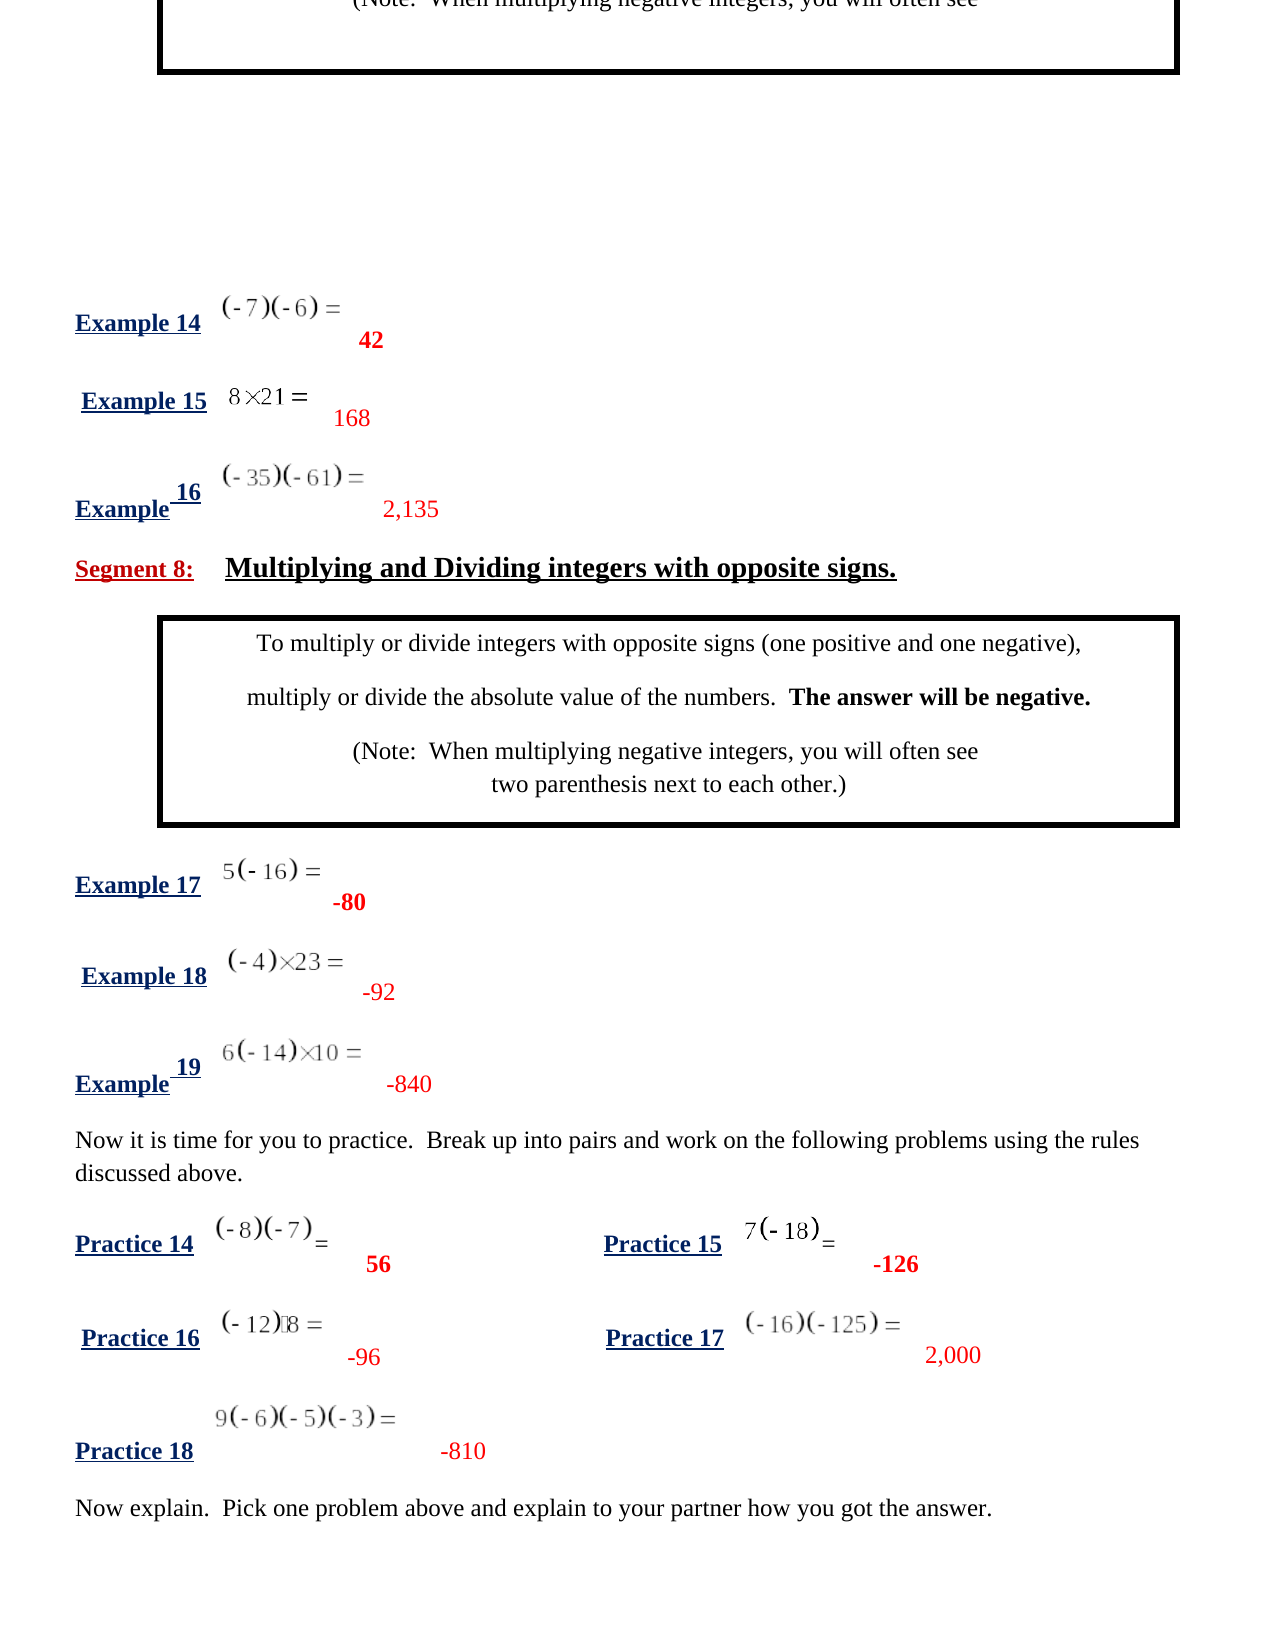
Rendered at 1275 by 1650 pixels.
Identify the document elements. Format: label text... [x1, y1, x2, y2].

text Now it is time for you to practice. Break up into pairs and work on the following problems using the rules discussed above. [75, 1125, 1200, 1187]
text Example 17 -80 [75, 852, 1200, 916]
text Example 19 -840 [75, 1034, 1200, 1097]
text Practice 18 -810 [75, 1399, 1200, 1465]
text Example 16 2,135 [75, 459, 1200, 523]
text Segment 8: Multiplying and Dividing integers with opposite signs. [75, 550, 1200, 584]
text Now explain. Pick one problem above and explain to your partner how you got the answer. [75, 1493, 1200, 1522]
text Practice 16 -96 Practice 17 2,000 [75, 1306, 1200, 1371]
text Example 14 42 [75, 290, 1200, 353]
text Practice 14 = 56 Practice 15 = -126 [75, 1212, 1200, 1277]
text Example 15 168 [75, 381, 1200, 432]
text Example 18 -92 [75, 943, 1200, 1006]
